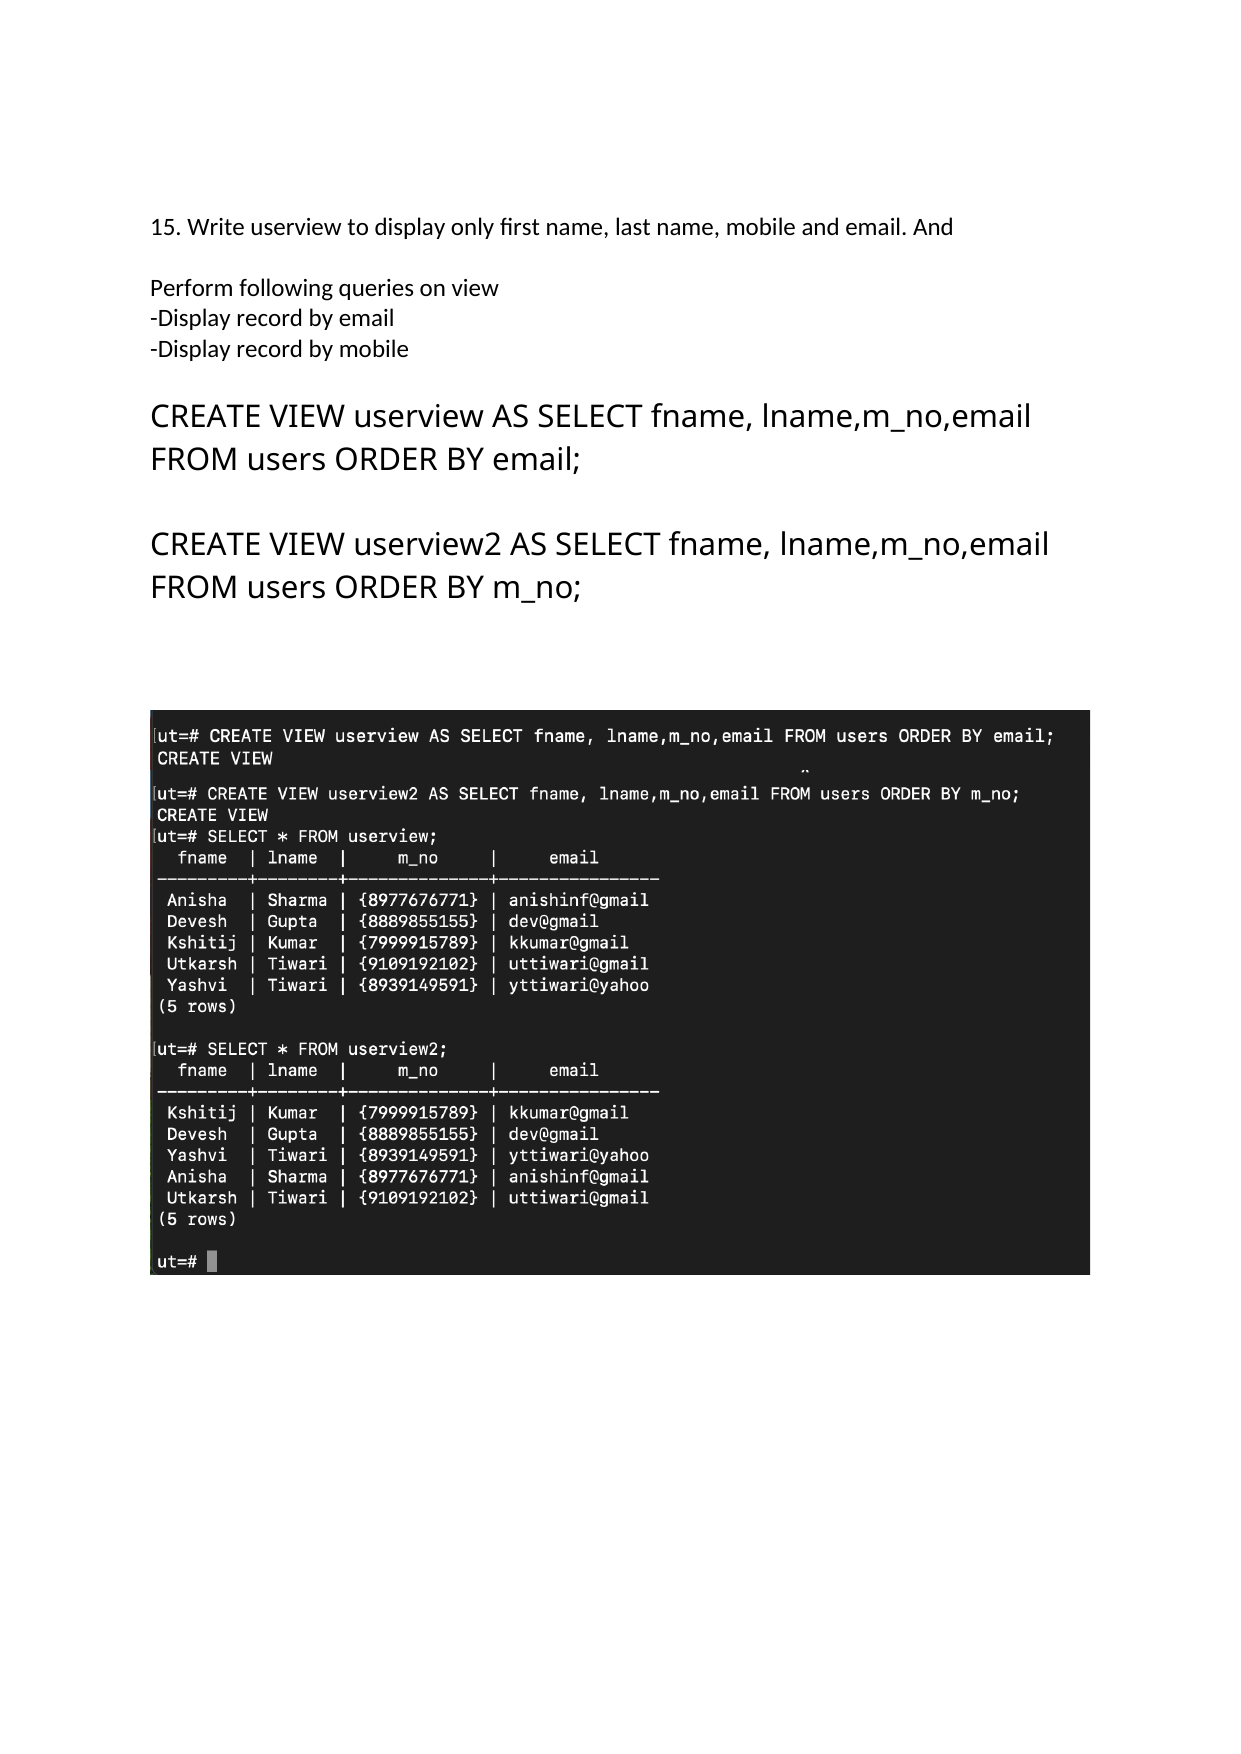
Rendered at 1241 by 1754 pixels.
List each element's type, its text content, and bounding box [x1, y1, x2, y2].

text CREATE VIEW userview AS SELECT fname, lname,m_no,email FROM users ORDER BY email; [150, 394, 1090, 479]
text -Display record by email [150, 303, 1090, 333]
picture [150, 710, 1091, 1275]
text 15. Write userview to display only first name, last name, mobile and email. And [150, 211, 1090, 242]
text CREATE VIEW userview2 AS SELECT fname, lname,m_no,email FROM users ORDER BY m_no; [150, 522, 1090, 607]
text -Display record by mobile [150, 333, 1090, 364]
text Perform following queries on view [150, 272, 1090, 303]
